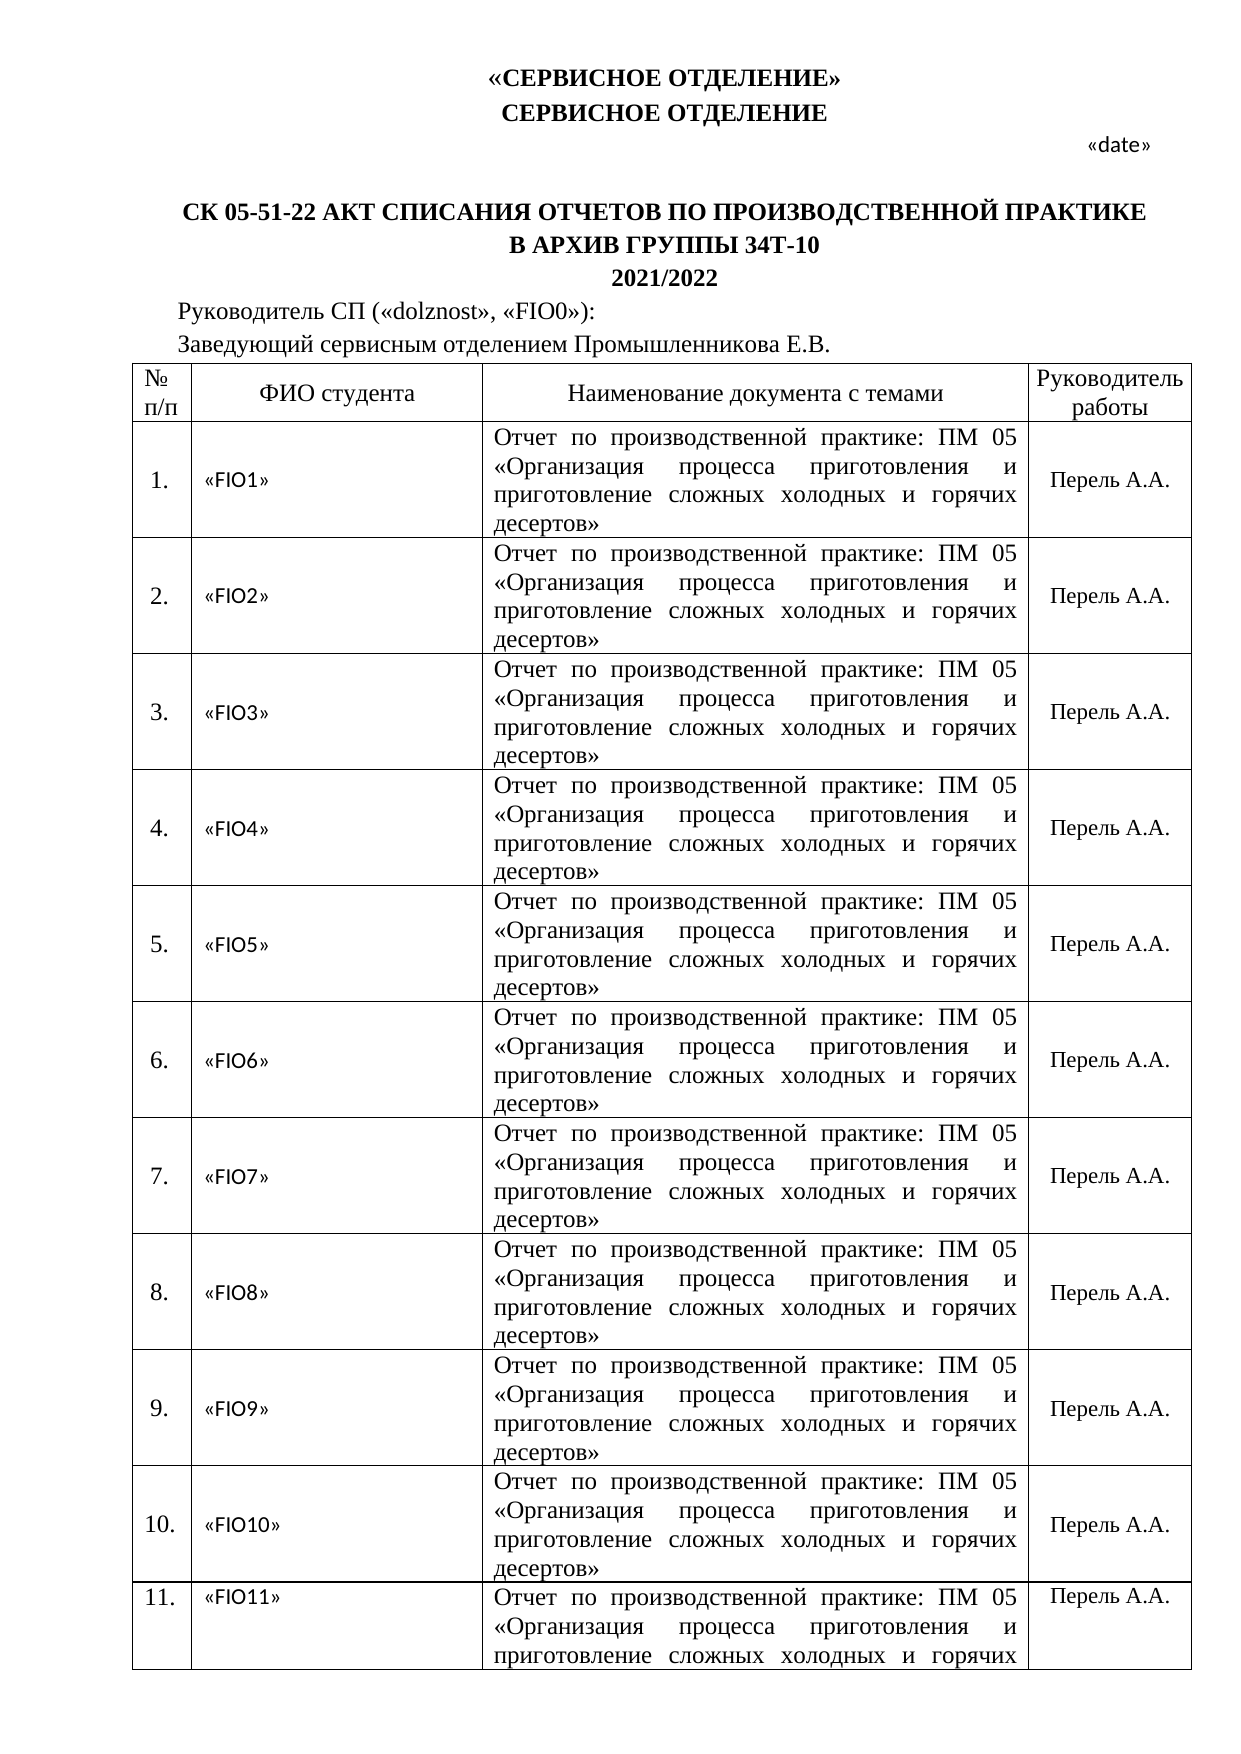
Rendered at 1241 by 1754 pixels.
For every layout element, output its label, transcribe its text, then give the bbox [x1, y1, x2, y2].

table_cell «FIO11» [192, 1583, 482, 1669]
table_cell Отчет по производственной практике: ПМ 05 «Организация процесса приготовления и приготовление сложных холодных и горячих десертов» [483, 886, 1028, 1001]
text Руководитель СП («dolznost», «FIO0»): [177, 296, 1152, 325]
text Заведующий сервисным отделением Промышленникова Е.В. [177, 329, 1152, 358]
text «СЕРВИСНОЕ ОТДЕЛЕНИЕ» [177, 59, 1152, 93]
table_cell «FIO5» [192, 886, 482, 1001]
table_cell Перель А.А. [1029, 1118, 1191, 1233]
table_cell Отчет по производственной практике: ПМ 05 «Организация процесса приготовления и приготовление сложных холодных и горячих десертов» [483, 654, 1028, 769]
table_cell «FIO10» [192, 1466, 482, 1581]
table_cell Перель А.А. [1029, 538, 1191, 653]
table_cell «FIO2» [192, 538, 482, 653]
table_cell Отчет по производственной практике: ПМ 05 «Организация процесса приготовления и приготовление сложных холодных и горячих десертов» [483, 1234, 1028, 1349]
table_cell Перель А.А. [1029, 770, 1191, 885]
table_cell «FIO8» [192, 1234, 482, 1349]
table_header № п/п [133, 364, 191, 421]
table_cell Перель А.А. [1029, 1350, 1191, 1465]
table_cell [133, 1118, 191, 1233]
text СЕРВИСНОЕ ОТДЕЛЕНИЕ [177, 98, 1152, 126]
table_cell [133, 1234, 191, 1349]
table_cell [483, 1466, 1028, 1581]
table_cell [133, 422, 191, 537]
table_cell «FIO7» [192, 1118, 482, 1233]
text 2021/2022 [177, 263, 1152, 292]
table_cell [133, 1466, 191, 1581]
table_cell Отчет по производственной практике: ПМ 05 «Организация процесса приготовления и приготовление сложных холодных и горячих десертов» [483, 1118, 1028, 1233]
table_cell Перель А.А. [1029, 1583, 1191, 1669]
table_cell «FIO6» [192, 1002, 482, 1117]
table_cell Перель А.А. [1029, 654, 1191, 769]
table_cell «FIO3» [192, 654, 482, 769]
table_cell [133, 1002, 191, 1117]
table_cell [133, 770, 191, 885]
table_cell «FIO4» [192, 770, 482, 885]
text «date» [177, 131, 1152, 159]
table_cell Перель А.А. [1029, 886, 1191, 1001]
table_cell [133, 1583, 191, 1669]
table_cell Отчет по производственной практике: ПМ 05 «Организация процесса приготовления и приготовление сложных холодных и горячих десертов» [483, 422, 1028, 537]
table_header Руководитель работы [1029, 364, 1191, 421]
table_cell Отчет по производственной практике: ПМ 05 «Организация процесса приготовления и приготовление сложных холодных и горячих десертов» [483, 1350, 1028, 1465]
table_cell Перель А.А. [1029, 1002, 1191, 1117]
table_cell [133, 886, 191, 1001]
table_cell «FIO9» [192, 1350, 482, 1465]
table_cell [483, 1583, 1028, 1669]
table_cell [133, 654, 191, 769]
table_cell Отчет по производственной практике: ПМ 05 «Организация процесса приготовления и приготовление сложных холодных и горячих десертов» [483, 1002, 1028, 1117]
table_cell Отчет по производственной практике: ПМ 05 «Организация процесса приготовления и приготовление сложных холодных и горячих десертов» [483, 770, 1028, 885]
table_cell Перель А.А. [1029, 1466, 1191, 1581]
table_header ФИО студента [192, 364, 482, 421]
table_cell Перель А.А. [1029, 422, 1191, 537]
text СК 05-51-22 АКТ СПИСАНИЯ ОТЧЕТОВ ПО ПРОИЗВОДСТВЕННОЙ ПРАКТИКЕ В АРХИВ ГРУППЫ 34Т-10 [177, 197, 1152, 259]
table_cell [133, 1350, 191, 1465]
table_header Наименование документа с темами [483, 364, 1028, 421]
table_cell Перель А.А. [1029, 1234, 1191, 1349]
table_cell [133, 538, 191, 653]
table_cell Отчет по производственной практике: ПМ 05 «Организация процесса приготовления и приготовление сложных холодных и горячих десертов» [483, 538, 1028, 653]
table_cell «FIO1» [192, 422, 482, 537]
